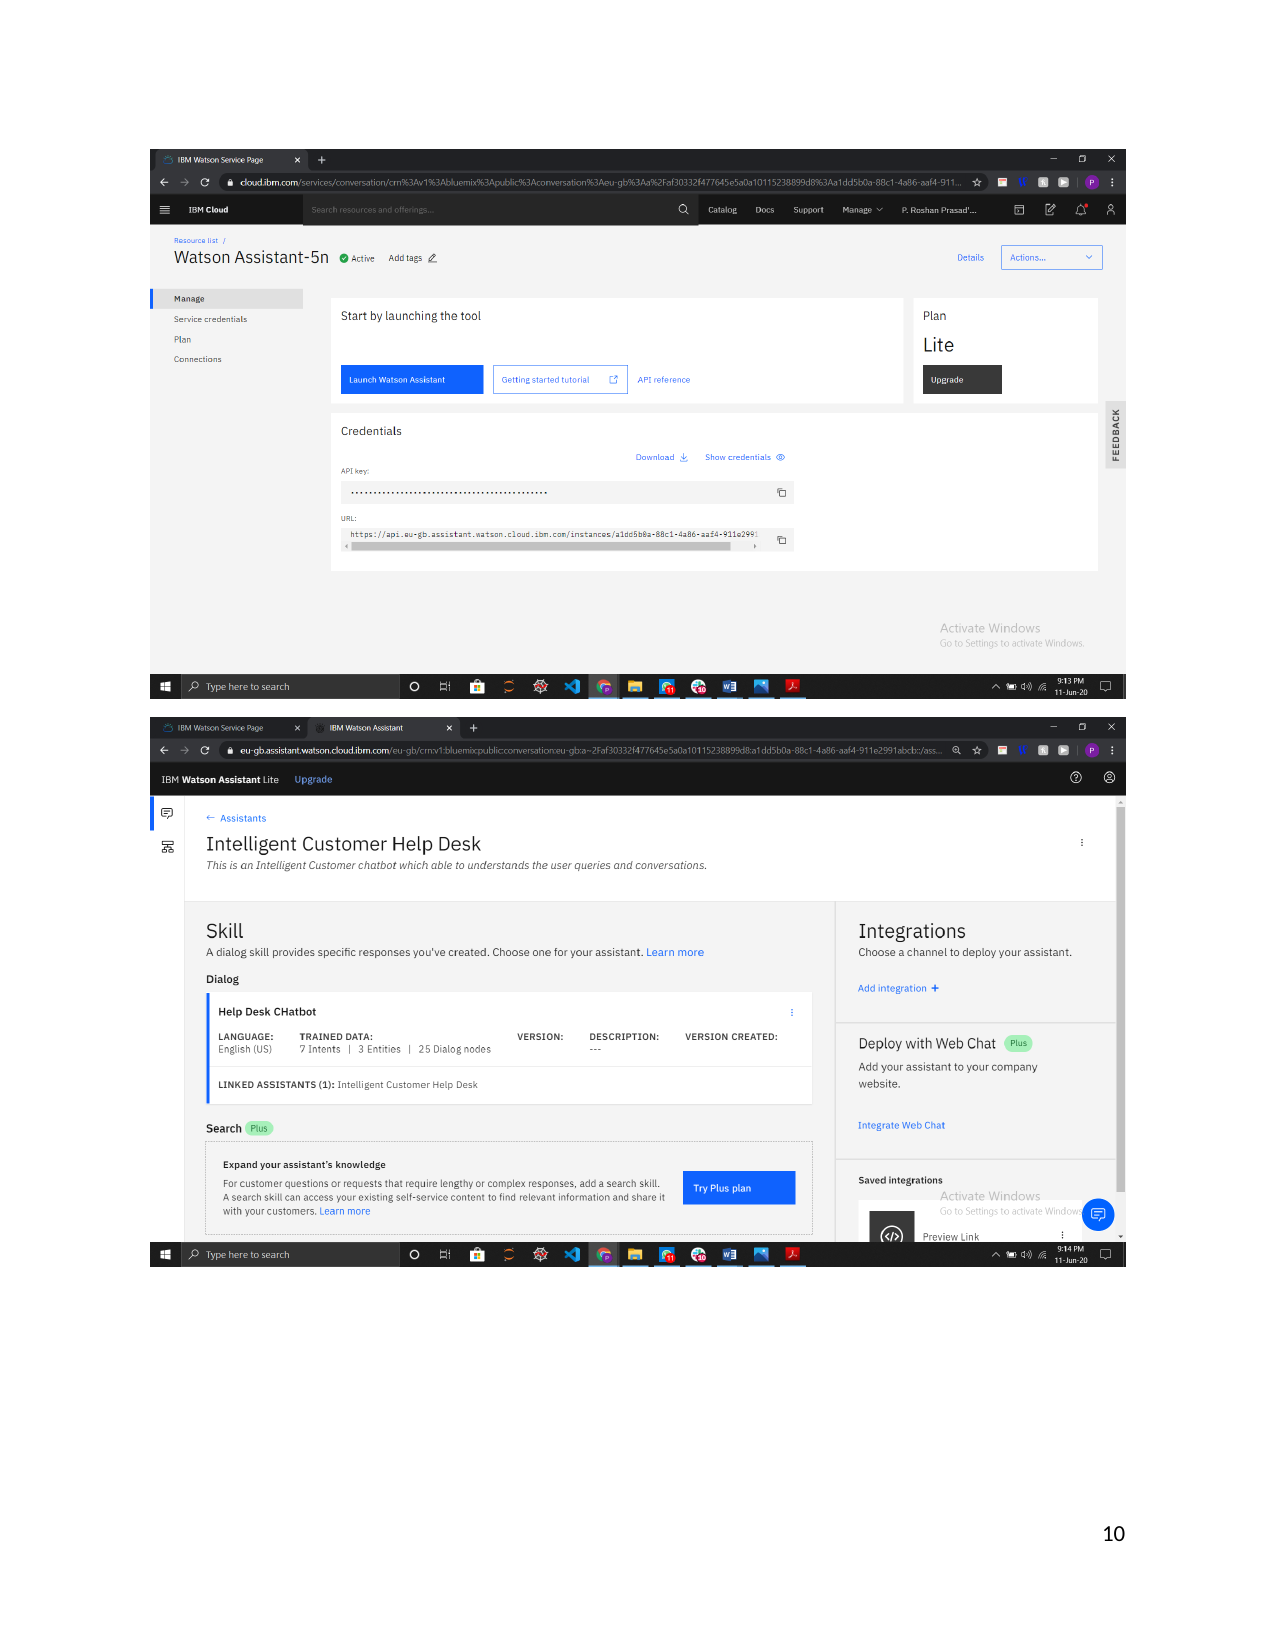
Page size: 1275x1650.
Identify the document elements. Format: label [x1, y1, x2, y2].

picture [150, 149, 1126, 699]
picture [150, 717, 1126, 1267]
